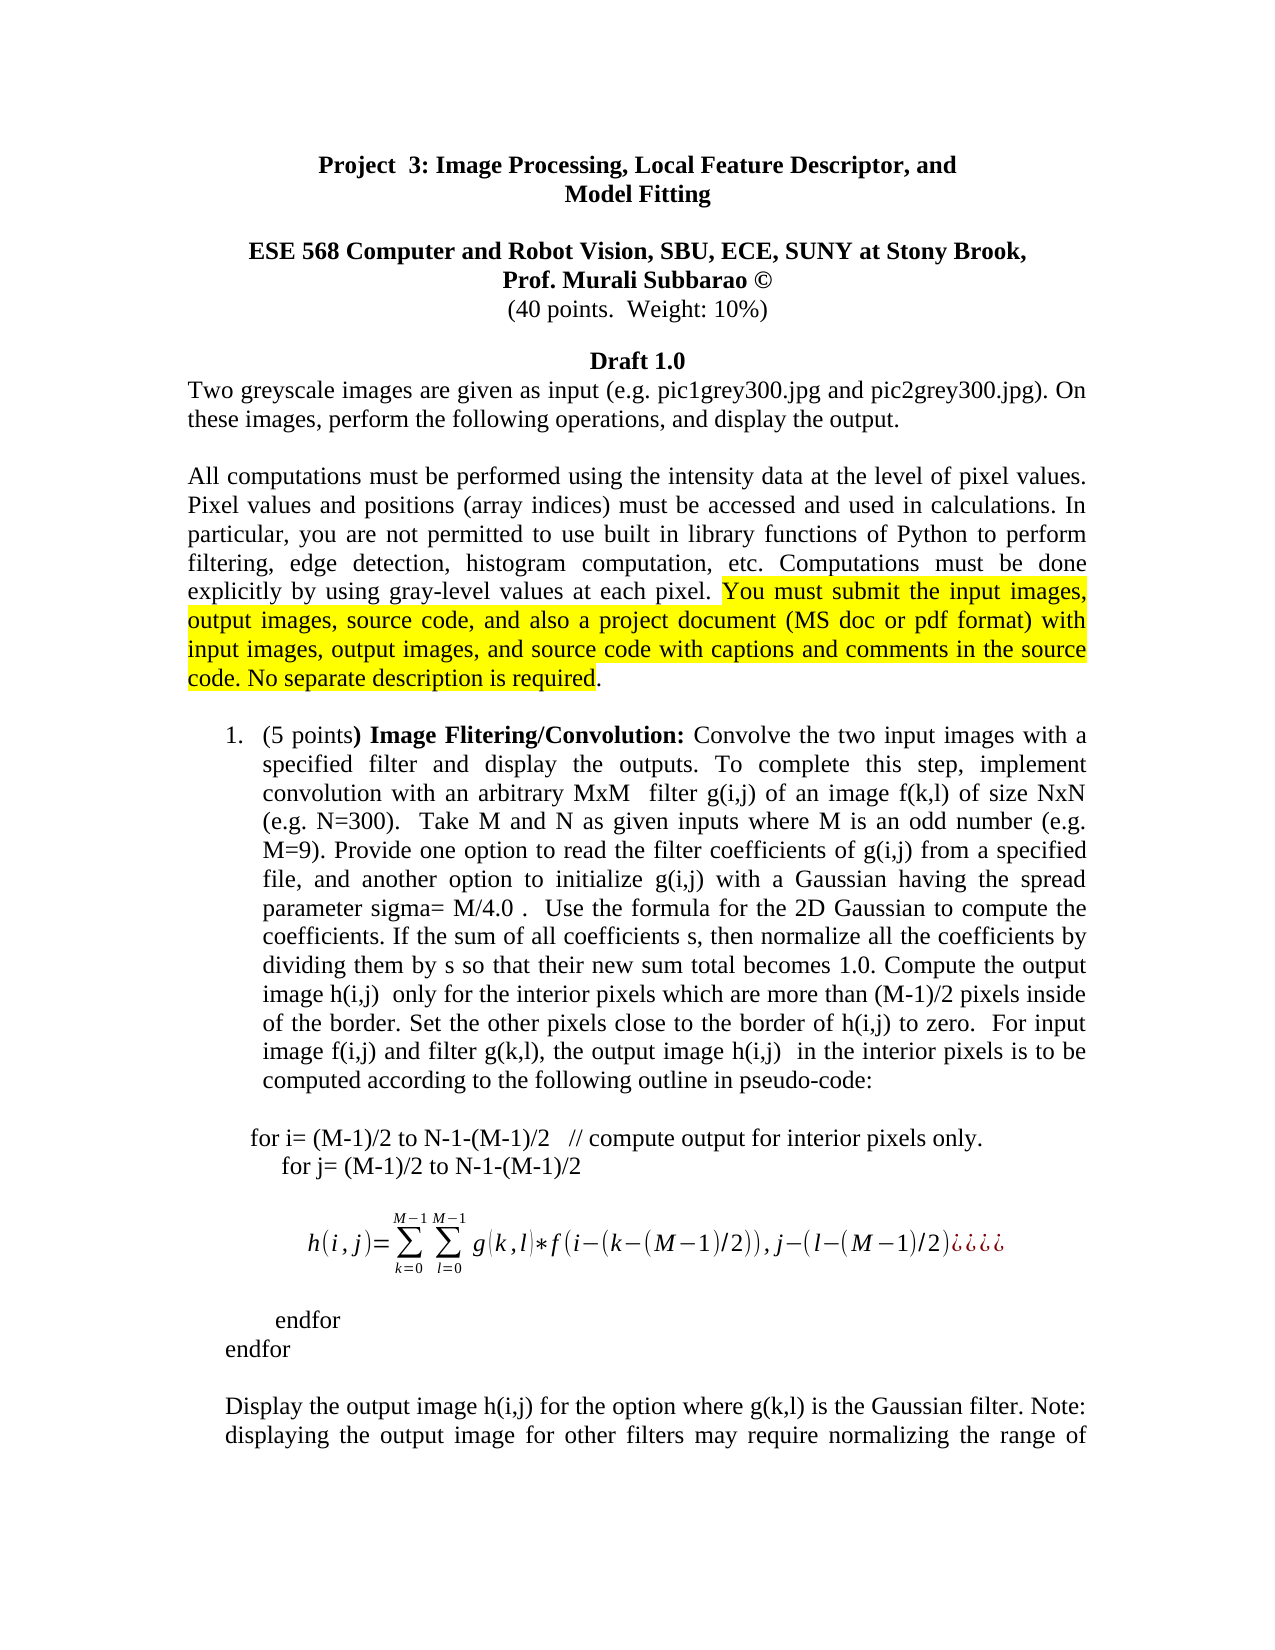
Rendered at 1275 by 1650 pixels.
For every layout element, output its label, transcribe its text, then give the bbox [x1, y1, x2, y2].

text for i= (M-1)/2 to N-1-(M-1)/2 // compute output for interior pixels only. [225, 1123, 1087, 1151]
text All computations must be performed using the intensity data at the level of pixel values. Pixel values and positions (array indices) must be accessed and used in calculations. In particular, you are not permitted to use built in library functions of Python to perform filtering, edge detection, histogram computation, etc. Computations must be done explicitly by using gray-level values at each pixel. You must submit the input images, output images, source code, and also a project document (MS doc or pdf format) with input images, output images, and source code with captions and comments in the source code. No separate description is required. [187, 461, 1087, 691]
text ESE 568 Computer and Robot Vision, SBU, ECE, SUNY at Stony Brook, [187, 236, 1087, 265]
text Prof. Murali Subbarao © [187, 265, 1087, 294]
text for j= (M-1)/2 to N-1-(M-1)/2 [225, 1151, 1087, 1180]
text (40 points. Weight: 10%) [187, 294, 1087, 322]
text Two greyscale images are given as input (e.g. pic1grey300.jpg and pic2grey300.jpg). On these images, perform the following operations, and display the output. [187, 375, 1087, 433]
list (5 points) Image Flitering/Convolution: Convolve the two input images with a specified filter and display the outputs. To complete this step, implement convolution with an arbitrary MxM filter g(i,j) of an image f(k,l) of size NxN (e.g. N=300). Take M and N as given inputs where M is an odd number (e.g. M=9). Provide one option to read the filter coefficients of g(i,j) from a specified file, and another option to initialize g(i,j) with a Gaussian having the spread parameter sigma= M/4.0 . Use the formula for the 2D Gaussian to compute the coefficients. If the sum of all coefficients s, then normalize all the coefficients by dividing them by s so that their new sum total becomes 1.0. Compute the output image h(i,j) only for the interior pixels which are more than (M-1)/2 pixels inside of the border. Set the other pixels close to the border of h(i,j) to zero. For input image f(i,j) and filter g(k,l), the output image h(i,j) in the interior pixels is to be computed according to the following outline in pseudo-code: [225, 720, 1087, 1094]
text Draft 1.0 [187, 346, 1087, 375]
text endfor [225, 1305, 1087, 1334]
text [225, 1391, 1087, 1449]
text Project 3: Image Processing, Local Feature Descriptor, and [187, 150, 1087, 179]
text endfor [225, 1334, 1087, 1362]
text Model Fitting [187, 179, 1087, 207]
